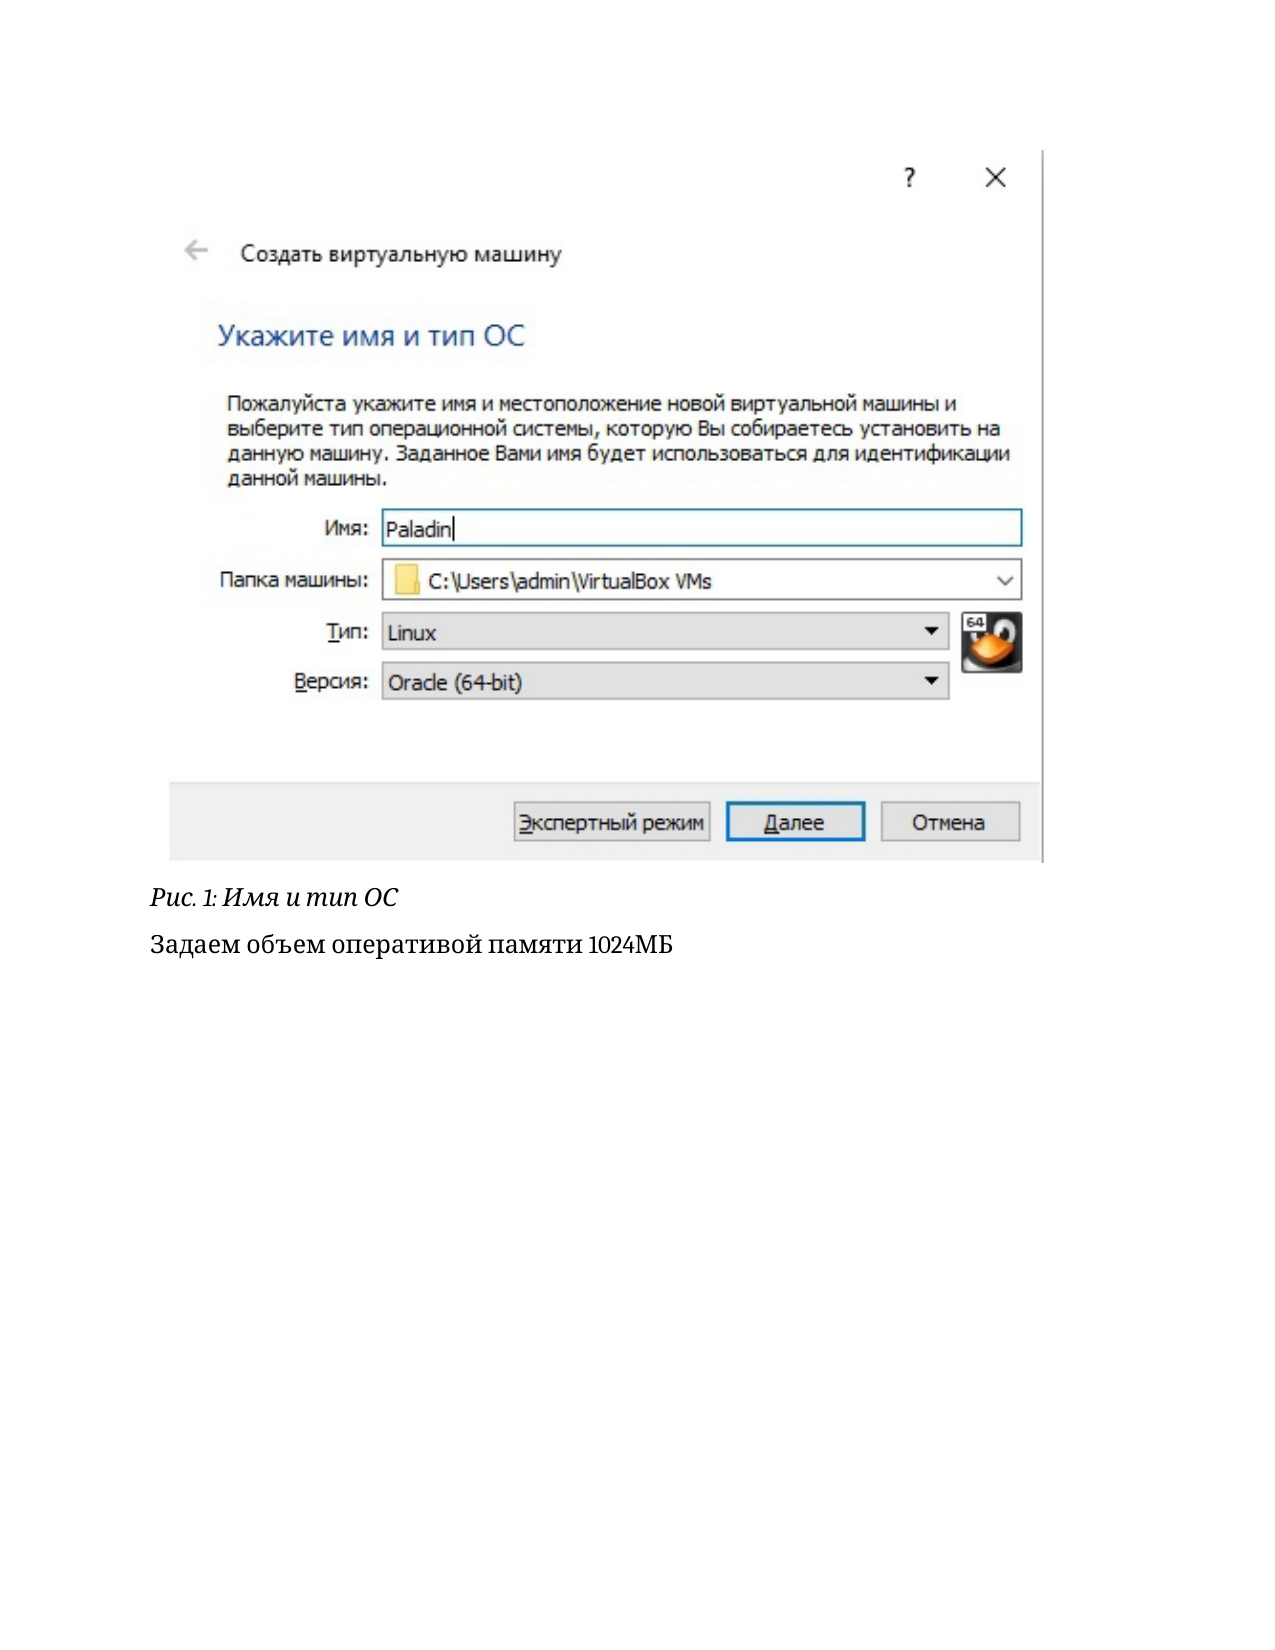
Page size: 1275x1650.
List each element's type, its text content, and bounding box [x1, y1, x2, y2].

picture [168, 150, 1044, 863]
text Рис. 1: Имя и тип ОС [150, 883, 1125, 912]
text Задаем объем оперативой памяти 1024МБ [150, 931, 1125, 960]
